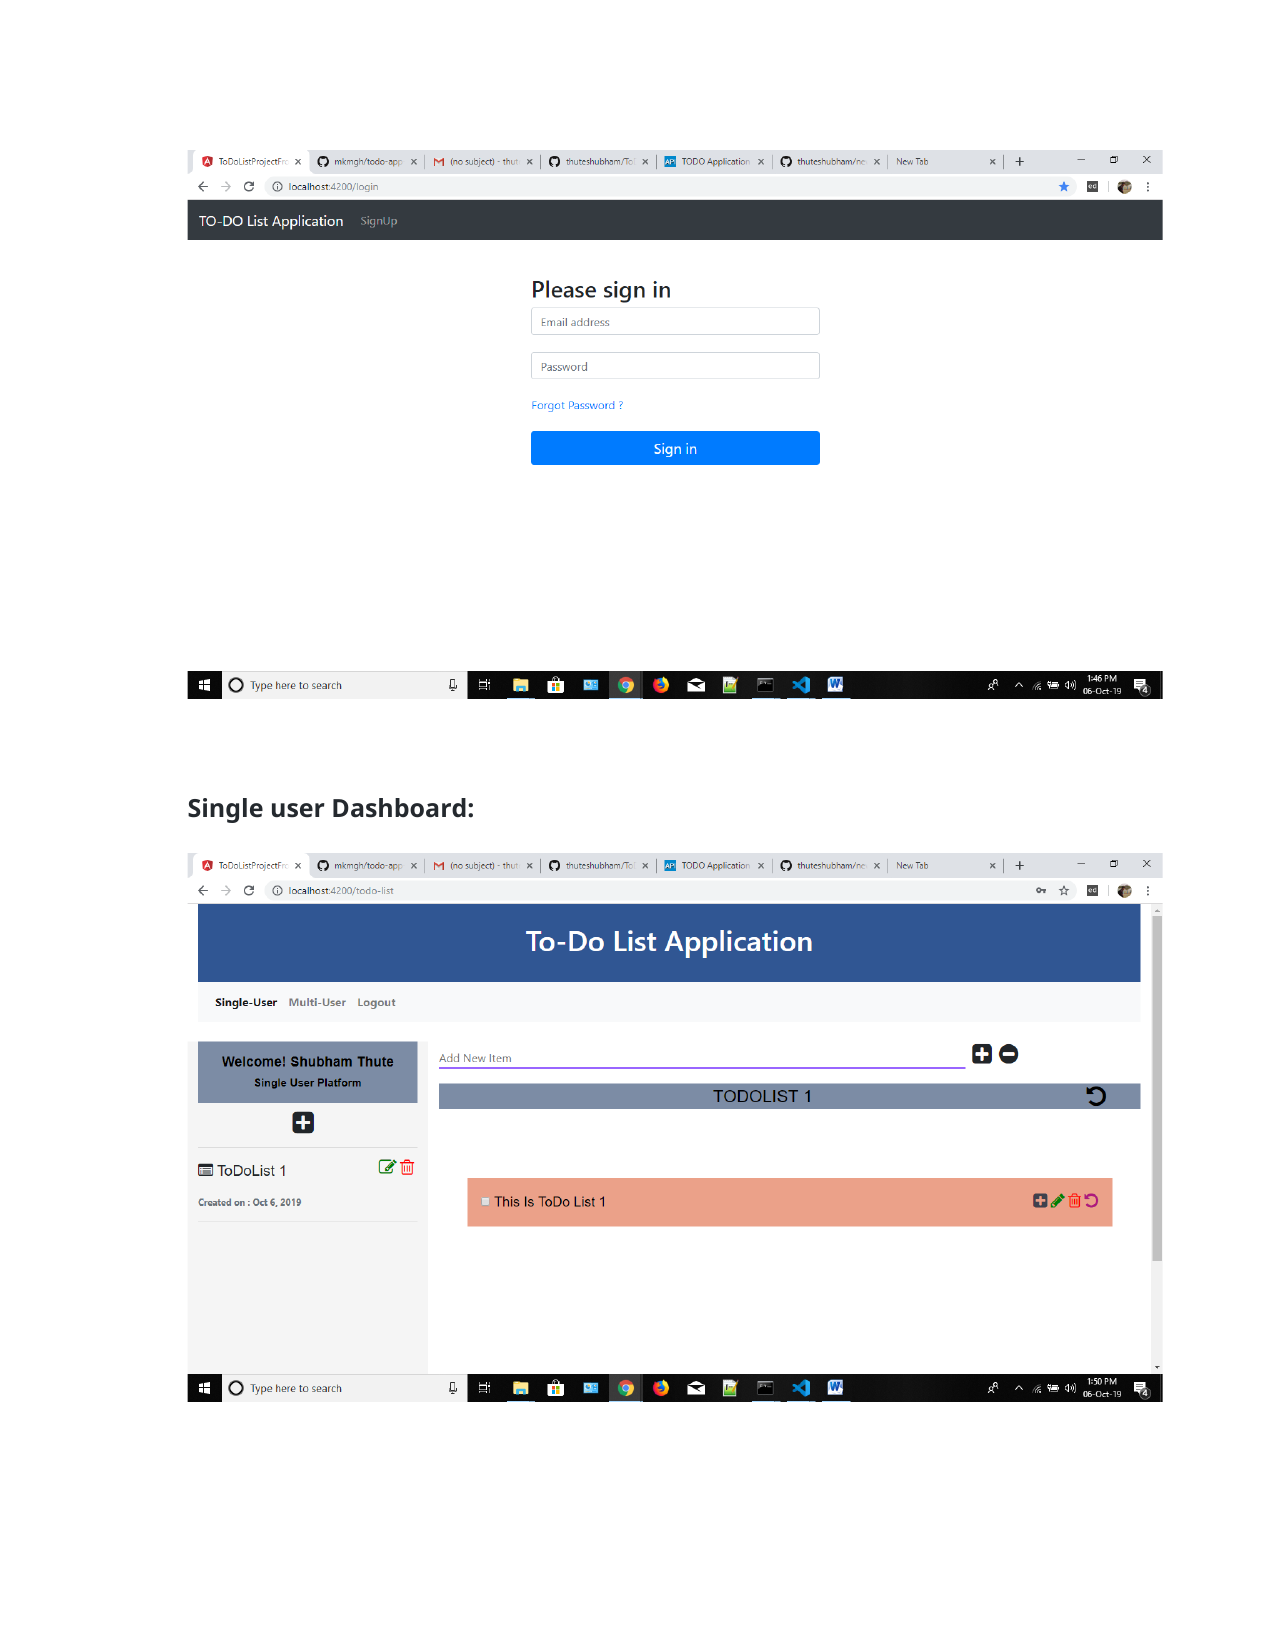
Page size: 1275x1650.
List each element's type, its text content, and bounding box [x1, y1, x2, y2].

picture [187, 853, 1163, 1402]
picture [187, 150, 1163, 699]
text Single user Dashboard: [187, 791, 1125, 824]
